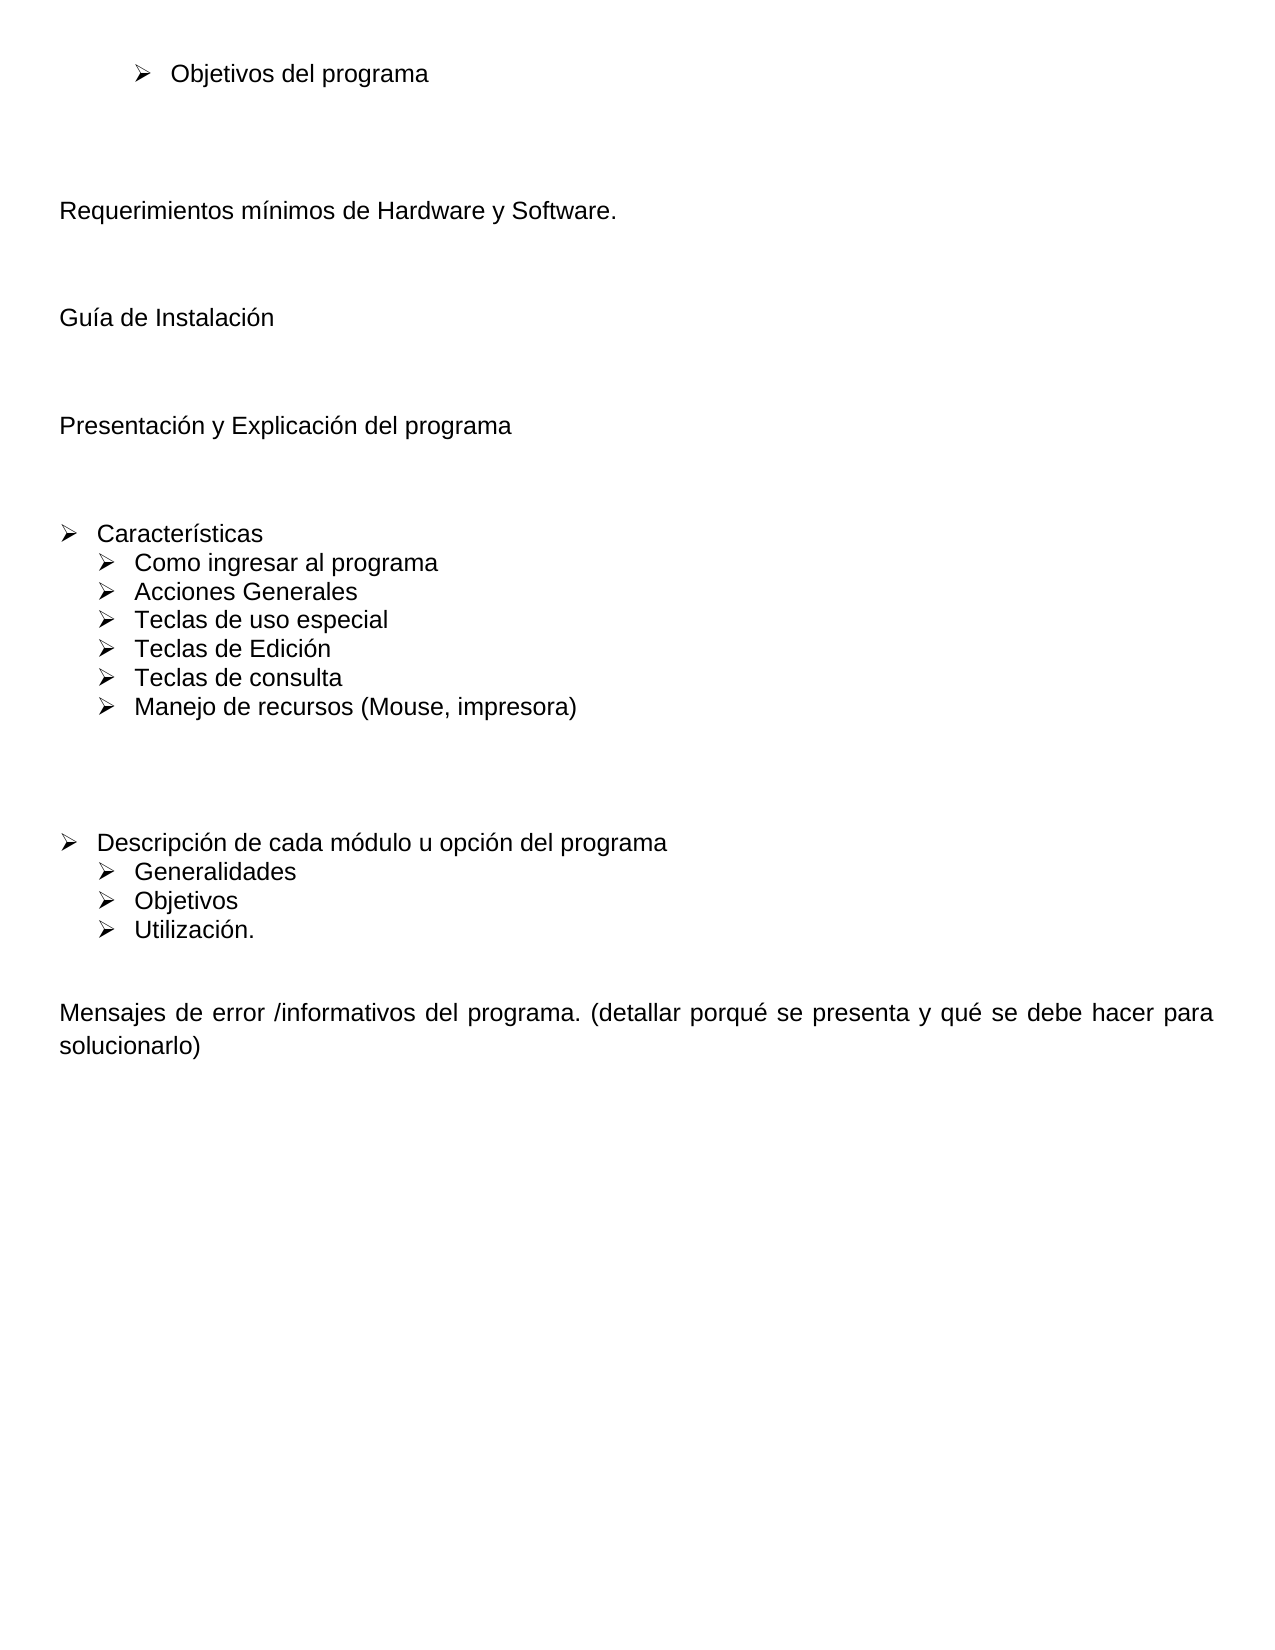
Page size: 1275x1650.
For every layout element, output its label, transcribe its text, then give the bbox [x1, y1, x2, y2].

list Generalidades [97, 857, 1216, 886]
list Teclas de Edición [97, 634, 1216, 663]
list Características [59, 519, 1216, 548]
text Requerimientos mínimos de Hardware y Software. [59, 196, 1216, 224]
list Teclas de uso especial [97, 605, 1216, 634]
text Mensajes de error /informativos del programa. (detallar porqué se presenta y qué se debe hacer para solucionarlo) [59, 998, 1216, 1059]
list Objetivos [97, 886, 1216, 915]
list Descripción de cada módulo u opción del programa [59, 828, 1216, 857]
text Guía de Instalación [59, 303, 1216, 332]
list Objetivos del programa [133, 59, 1216, 88]
list Utilización. [97, 915, 1216, 944]
list Teclas de consulta [97, 663, 1216, 692]
text Presentación y Explicación del programa [59, 411, 1216, 440]
list Como ingresar al programa [97, 548, 1216, 576]
list Acciones Generales [97, 576, 1216, 605]
list Manejo de recursos (Mouse, impresora) [97, 692, 1216, 721]
